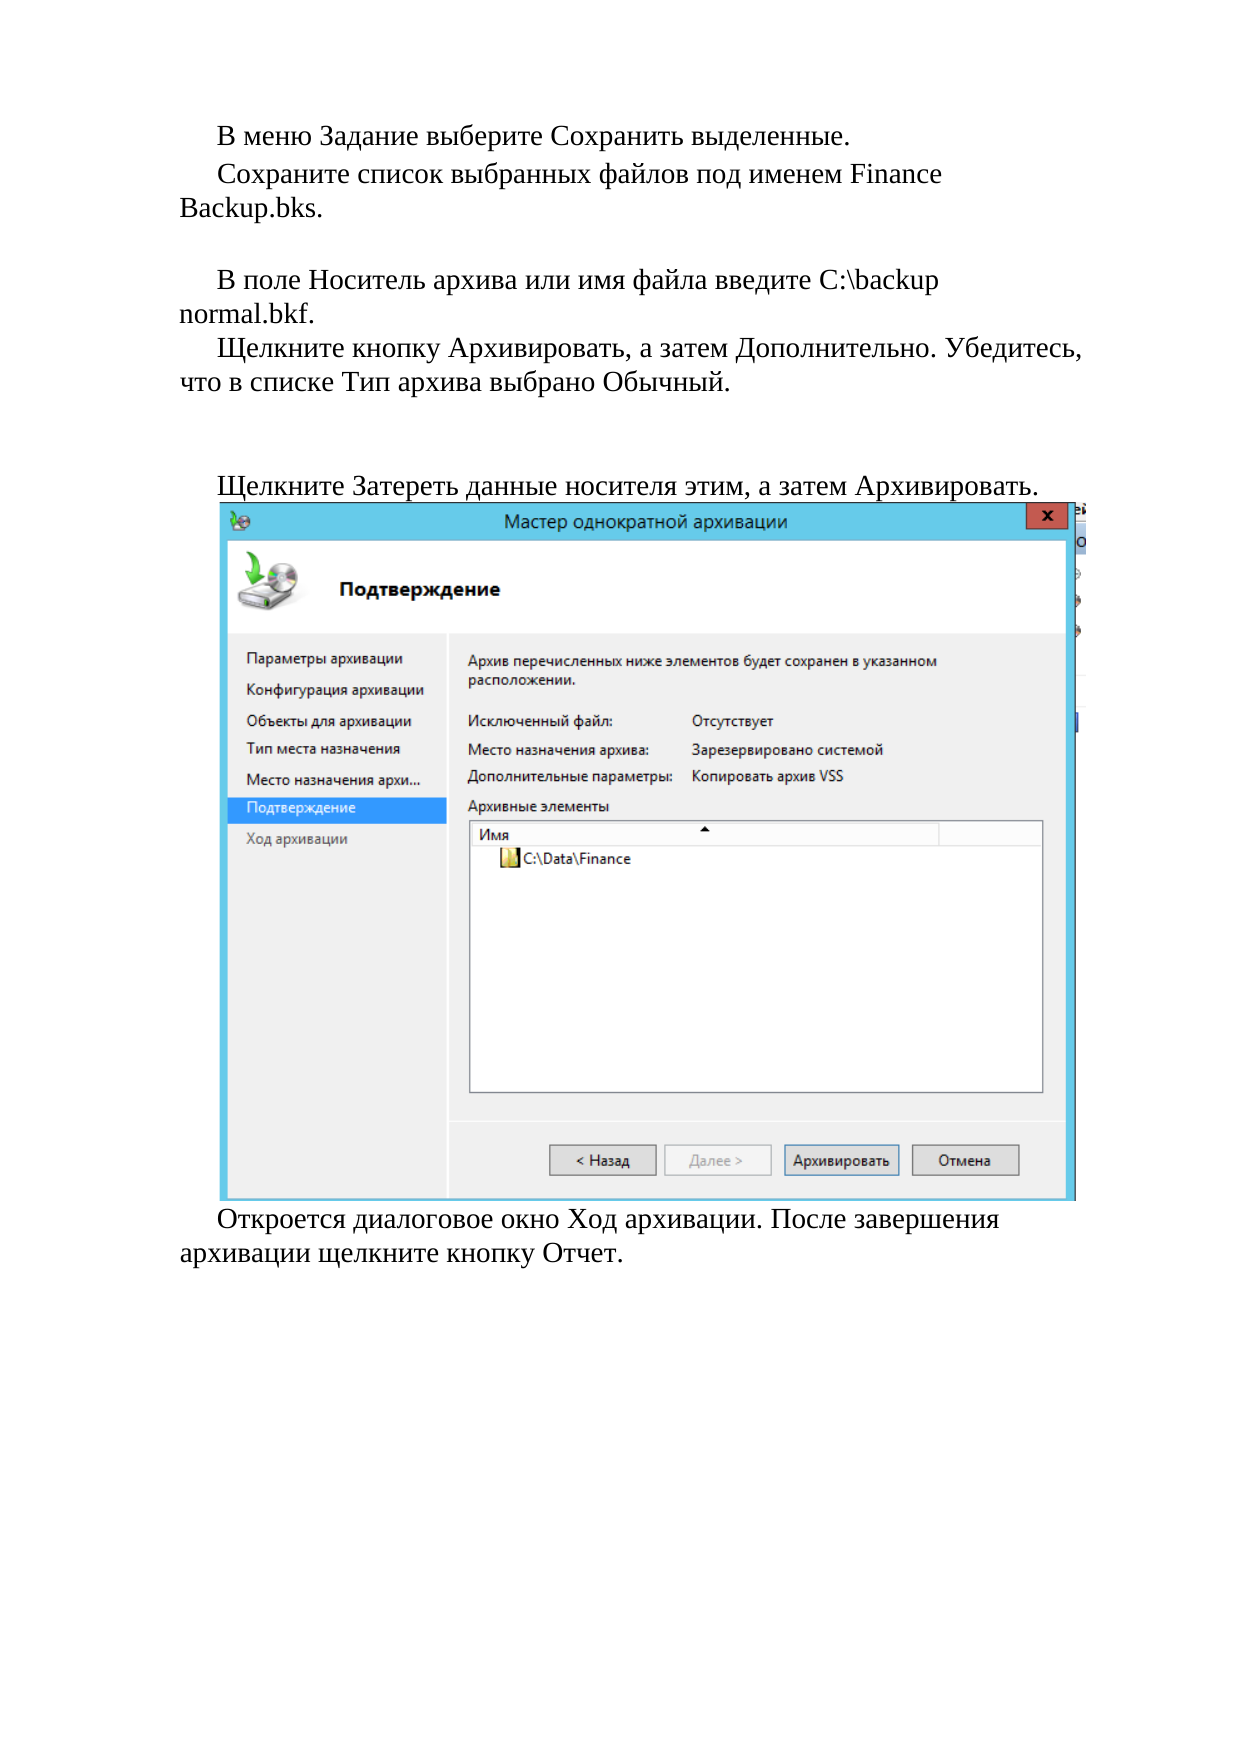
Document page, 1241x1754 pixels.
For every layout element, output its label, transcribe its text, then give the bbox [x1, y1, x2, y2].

text Откроется диалоговое окно Ход архивации. После завершения архивации щелкните кнопку Отчет. [179, 1202, 1089, 1269]
text В поле Носитель архива или имя файла введите C:\backup normal.bkf. [179, 262, 1088, 329]
text Сохраните список выбранных файлов под именем Finance Backup.bks. [179, 156, 1088, 223]
picture [219, 502, 1086, 1201]
text Щелкните Затереть данные носителя этим, а затем Архивировать. [179, 468, 1089, 502]
text В меню Задание выберите Сохранить выделенные. [216, 118, 1152, 152]
text Щелкните кнопку Архивировать, а затем Дополнительно. Убедитесь, что в списке Тип архива выбрано Обычный. [179, 331, 1089, 398]
